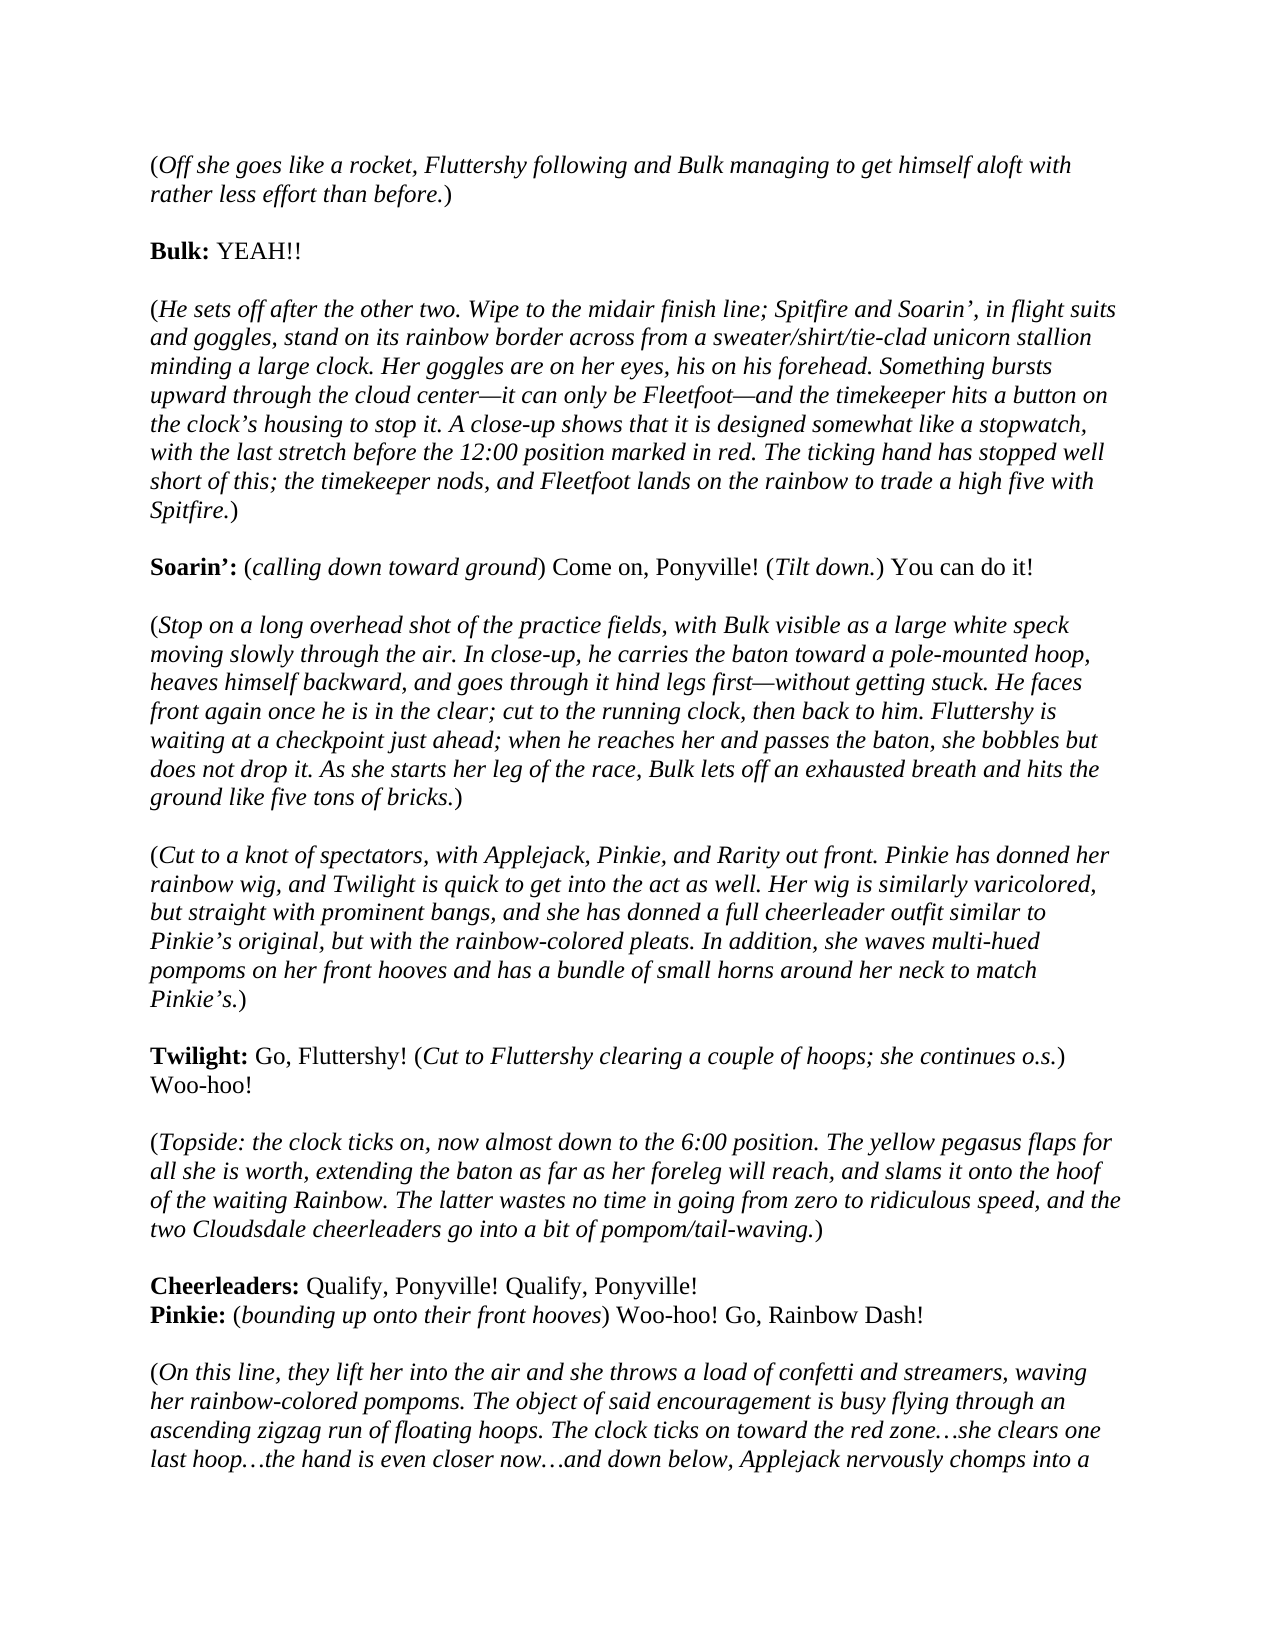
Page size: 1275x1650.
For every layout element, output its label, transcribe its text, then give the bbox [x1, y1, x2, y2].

text Soarin’: (calling down toward ground) Come on, Ponyville! (Tilt down.) You can do it! [150, 552, 1125, 581]
text Cheerleaders: Qualify, Ponyville! Qualify, Ponyville! [150, 1271, 1125, 1300]
text (Stop on a long overhead shot of the practice fields, with Bulk visible as a large white speck moving slowly through the air. In close-up, he carries the baton toward a pole-mounted hoop, heaves himself backward, and goes through it hind legs first—without getting stuck. He faces front again once he is in the clear; cut to the running clock, then back to him. Fluttershy is waiting at a checkpoint just ahead; when he reaches her and passes the baton, she bobbles but does not drop it. As she starts her leg of the race, Bulk lets off an exhausted breath and hits the ground like five tons of bricks.) [150, 610, 1125, 811]
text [150, 1357, 1125, 1472]
text (Topside: the clock ticks on, now almost down to the 6:00 position. The yellow pegasus flaps for all she is worth, extending the baton as far as her foreleg will reach, and slams it onto the hoof of the waiting Rainbow. The latter wastes no time in going from zero to ridiculous speed, and the two Cloudsdale cheerleaders go into a bit of pompom/tail-waving.) [150, 1127, 1125, 1242]
text (Off she goes like a rocket, Fluttershy following and Bulk managing to get himself aloft with rather less effort than before.) [150, 150, 1125, 207]
text (He sets off after the other two. Wipe to the midair finish line; Spitfire and Soarin’, in flight suits and goggles, stand on its rainbow border across from a sweater/shirt/tie-clad unicorn stallion minding a large clock. Her goggles are on her eyes, his on his forehead. Something bursts upward through the cloud center—it can only be Fleetfoot—and the timekeeper hits a button on the clock’s housing to stop it. A close-up shows that it is designed somewhat like a stopwatch, with the last stretch before the 12:00 position marked in red. The ticking hand has stopped well short of this; the timekeeper nods, and Fleetfoot lands on the rainbow to trade a high five with Spitfire.) [150, 294, 1125, 524]
text Twilight: Go, Fluttershy! (Cut to Fluttershy clearing a couple of hoops; she continues o.s.) Woo-hoo! [150, 1041, 1125, 1099]
text Pinkie: (bounding up onto their front hooves) Woo-hoo! Go, Rainbow Dash! [150, 1300, 1125, 1329]
text Bulk: YEAH!! [150, 236, 1125, 265]
text (Cut to a knot of spectators, with Applejack, Pinkie, and Rarity out front. Pinkie has donned her rainbow wig, and Twilight is quick to get into the act as well. Her wig is similarly varicolored, but straight with prominent bangs, and she has donned a full cheerleader outfit similar to Pinkie’s original, but with the rainbow-colored pleats. In addition, she waves multi-hued pompoms on her front hooves and has a bundle of small horns around her neck to match Pinkie’s.) [150, 840, 1125, 1012]
